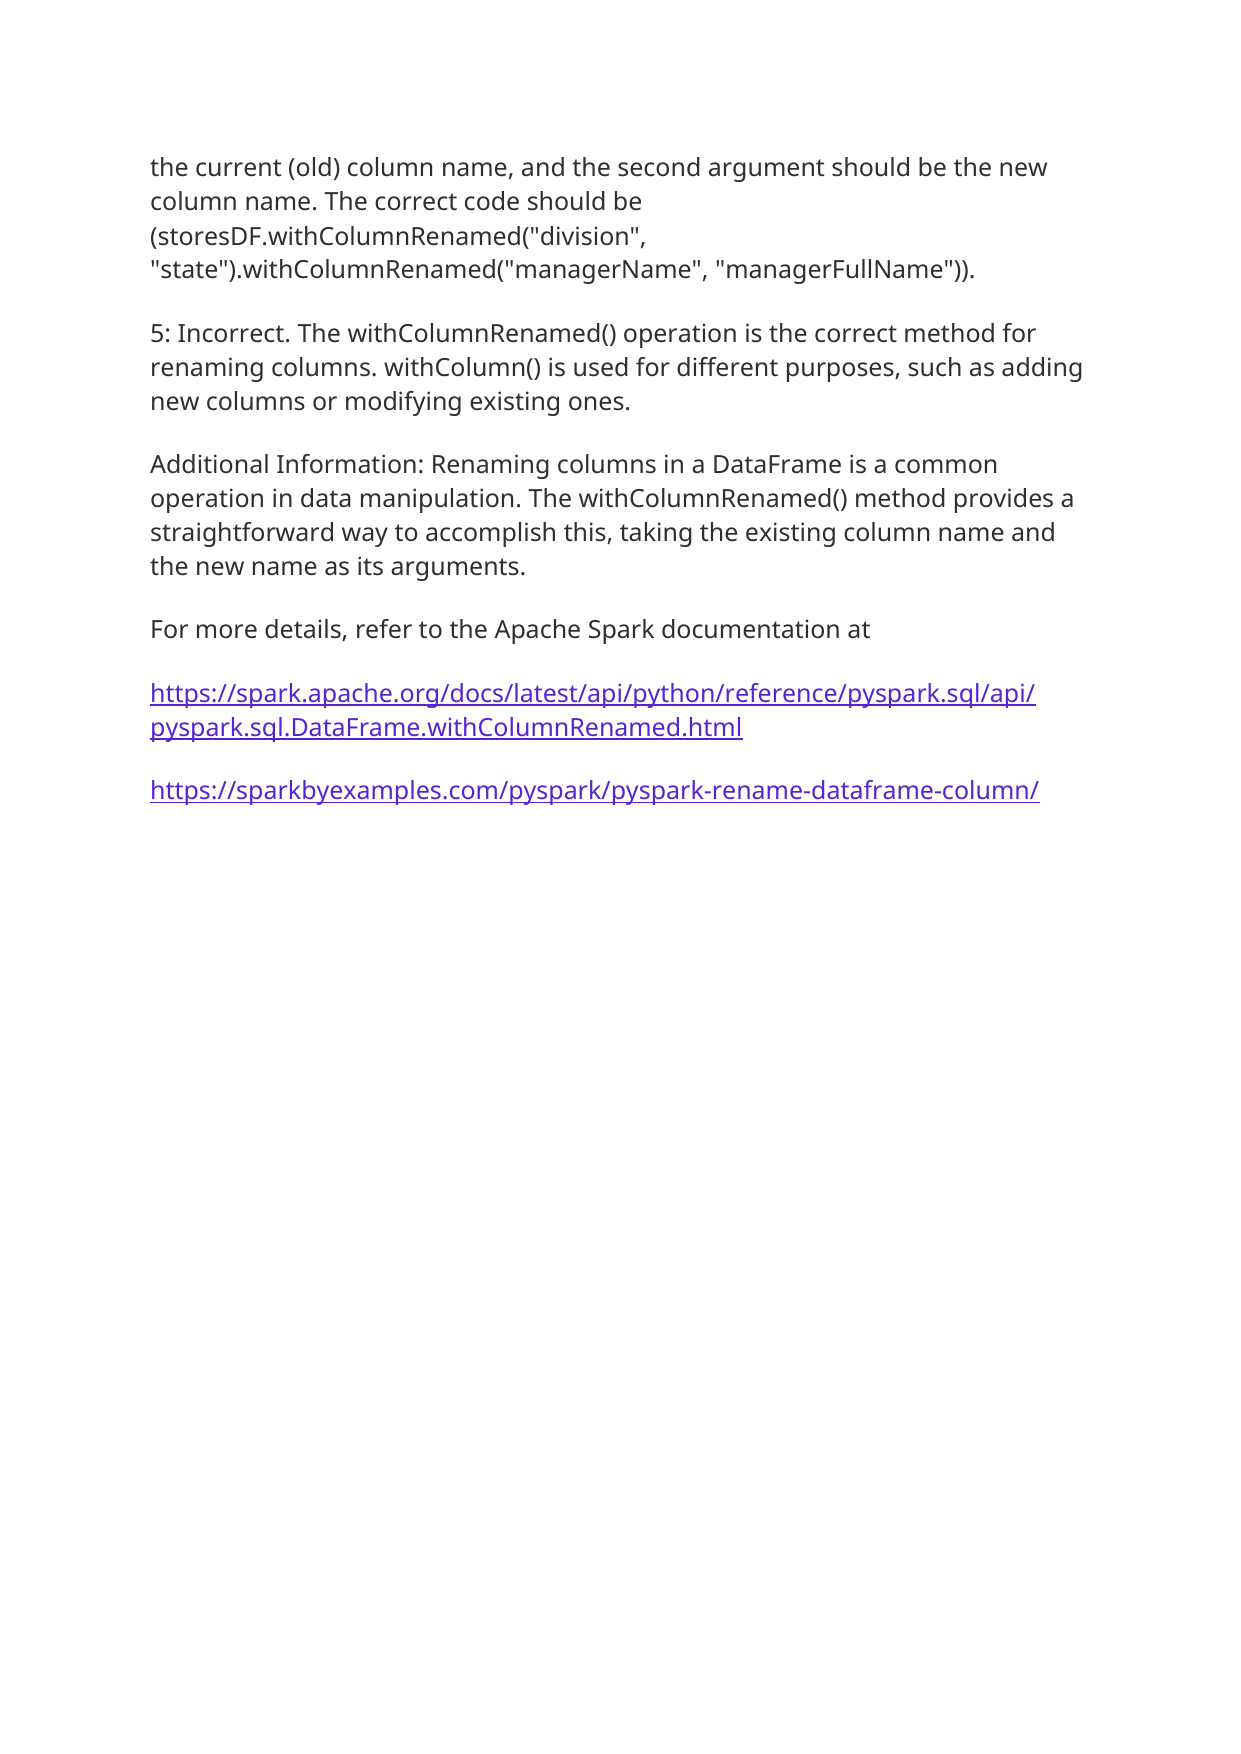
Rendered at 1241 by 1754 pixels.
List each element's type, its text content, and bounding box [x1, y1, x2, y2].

text 5: Incorrect. The withColumnRenamed() operation is the correct method for renaming columns. withColumn() is used for different purposes, such as adding new columns or modifying existing ones. [150, 315, 1090, 418]
text https://sparkbyexamples.com/pyspark/pyspark-rename-dataframe-column/ [150, 773, 1090, 807]
text Additional Information: Renaming columns in a DataFrame is a common operation in data manipulation. The withColumnRenamed() method provides a straightforward way to accomplish this, taking the existing column name and the new name as its arguments. [150, 447, 1090, 583]
text For more details, refer to the Apache Spark documentation at [150, 612, 1090, 646]
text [150, 150, 1090, 286]
text https://spark.apache.org/docs/latest/api/python/reference/pyspark.sql/api/pyspark.sql.DataFrame.withColumnRenamed.html [150, 675, 1090, 743]
